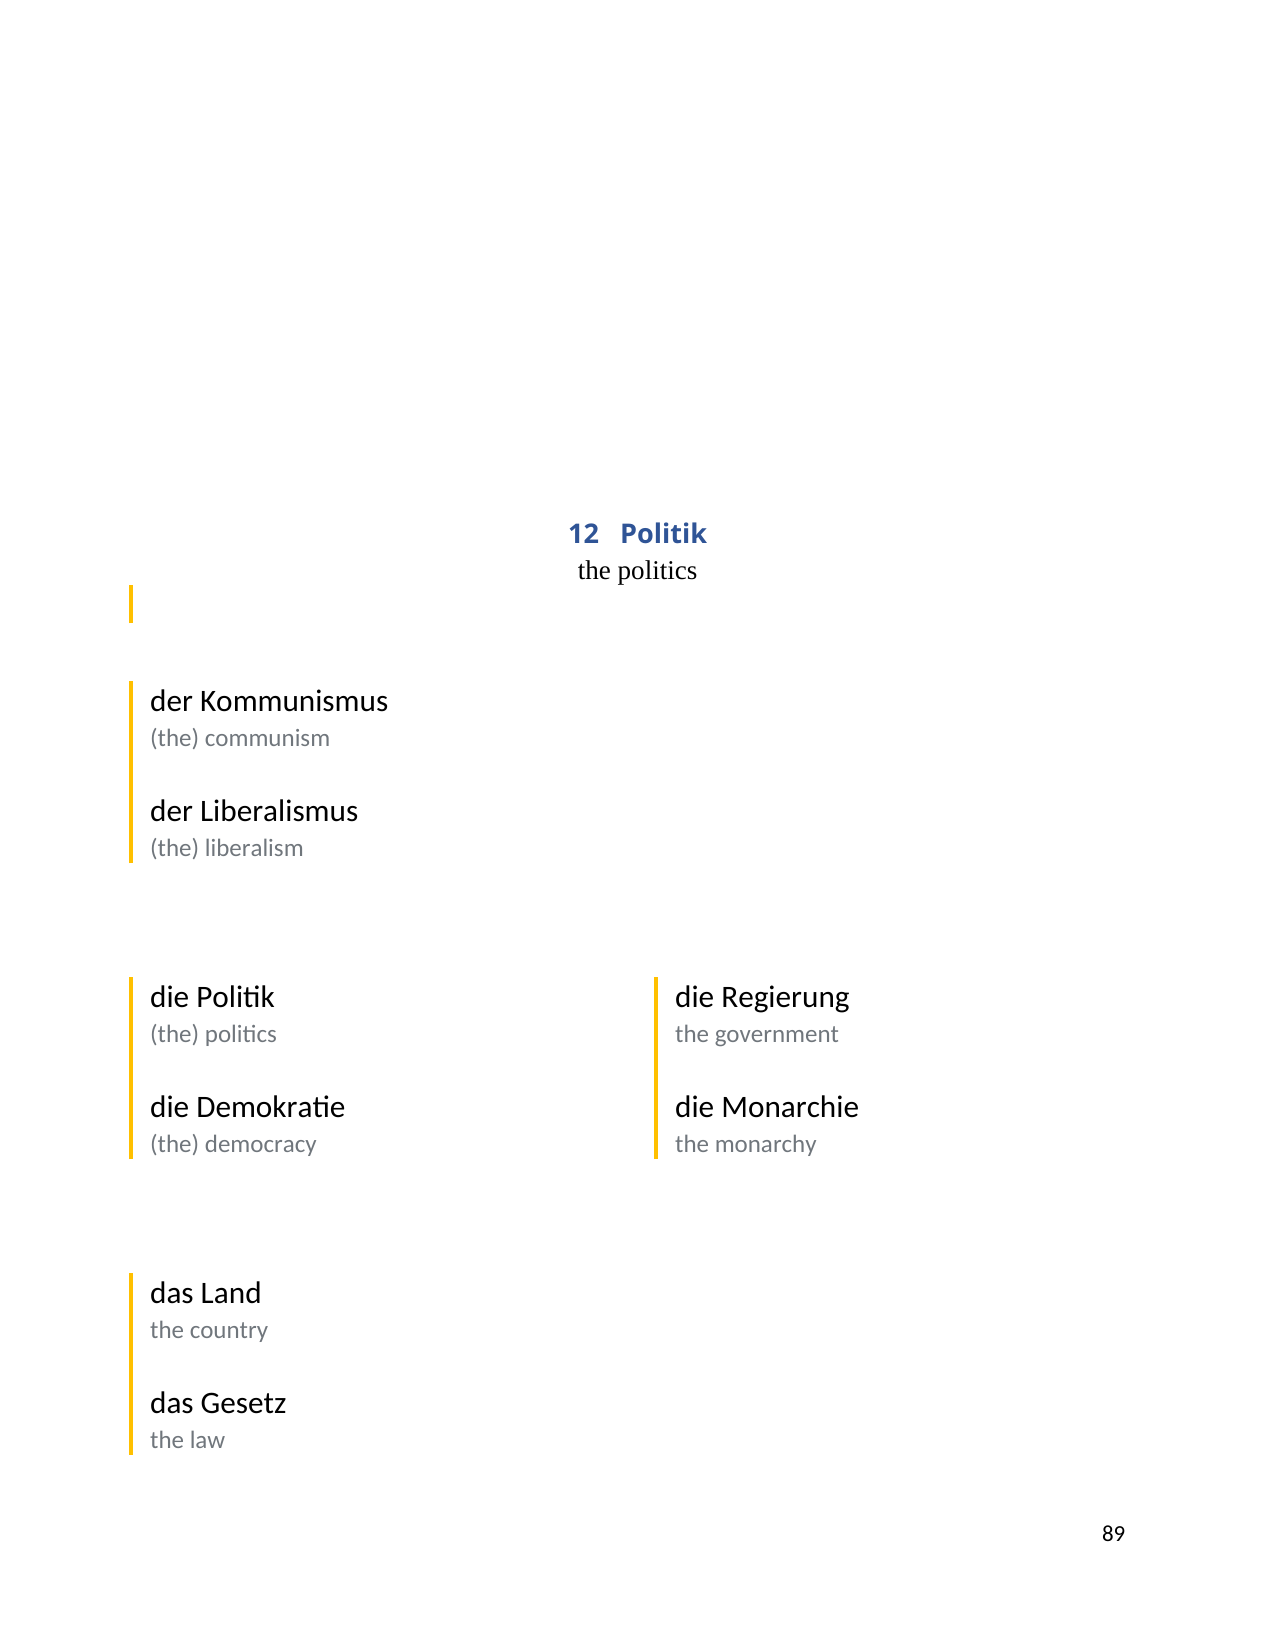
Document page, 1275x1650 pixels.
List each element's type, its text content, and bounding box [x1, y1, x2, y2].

text das Gesetz [133, 1383, 1125, 1421]
text (the) liberalism [133, 833, 1125, 863]
text (the) communism [133, 722, 1125, 753]
text (the) politics [133, 1018, 600, 1048]
text die Demokratie [133, 1087, 600, 1126]
text the monarchy [658, 1128, 1125, 1159]
subtitle 12 Politik [150, 514, 1125, 551]
text die Politik [150, 977, 600, 1015]
text the politics [150, 554, 1125, 585]
text die Monarchie [658, 1087, 1125, 1126]
text (the) democracy [133, 1128, 600, 1159]
text the country [133, 1314, 1125, 1344]
text die Regierung [675, 977, 1125, 1015]
text das Land [133, 1273, 1125, 1311]
text the government [658, 1018, 1125, 1048]
text der Liberalismus [133, 791, 1125, 829]
text the law [133, 1424, 1125, 1455]
text der Kommunismus [150, 681, 1125, 719]
